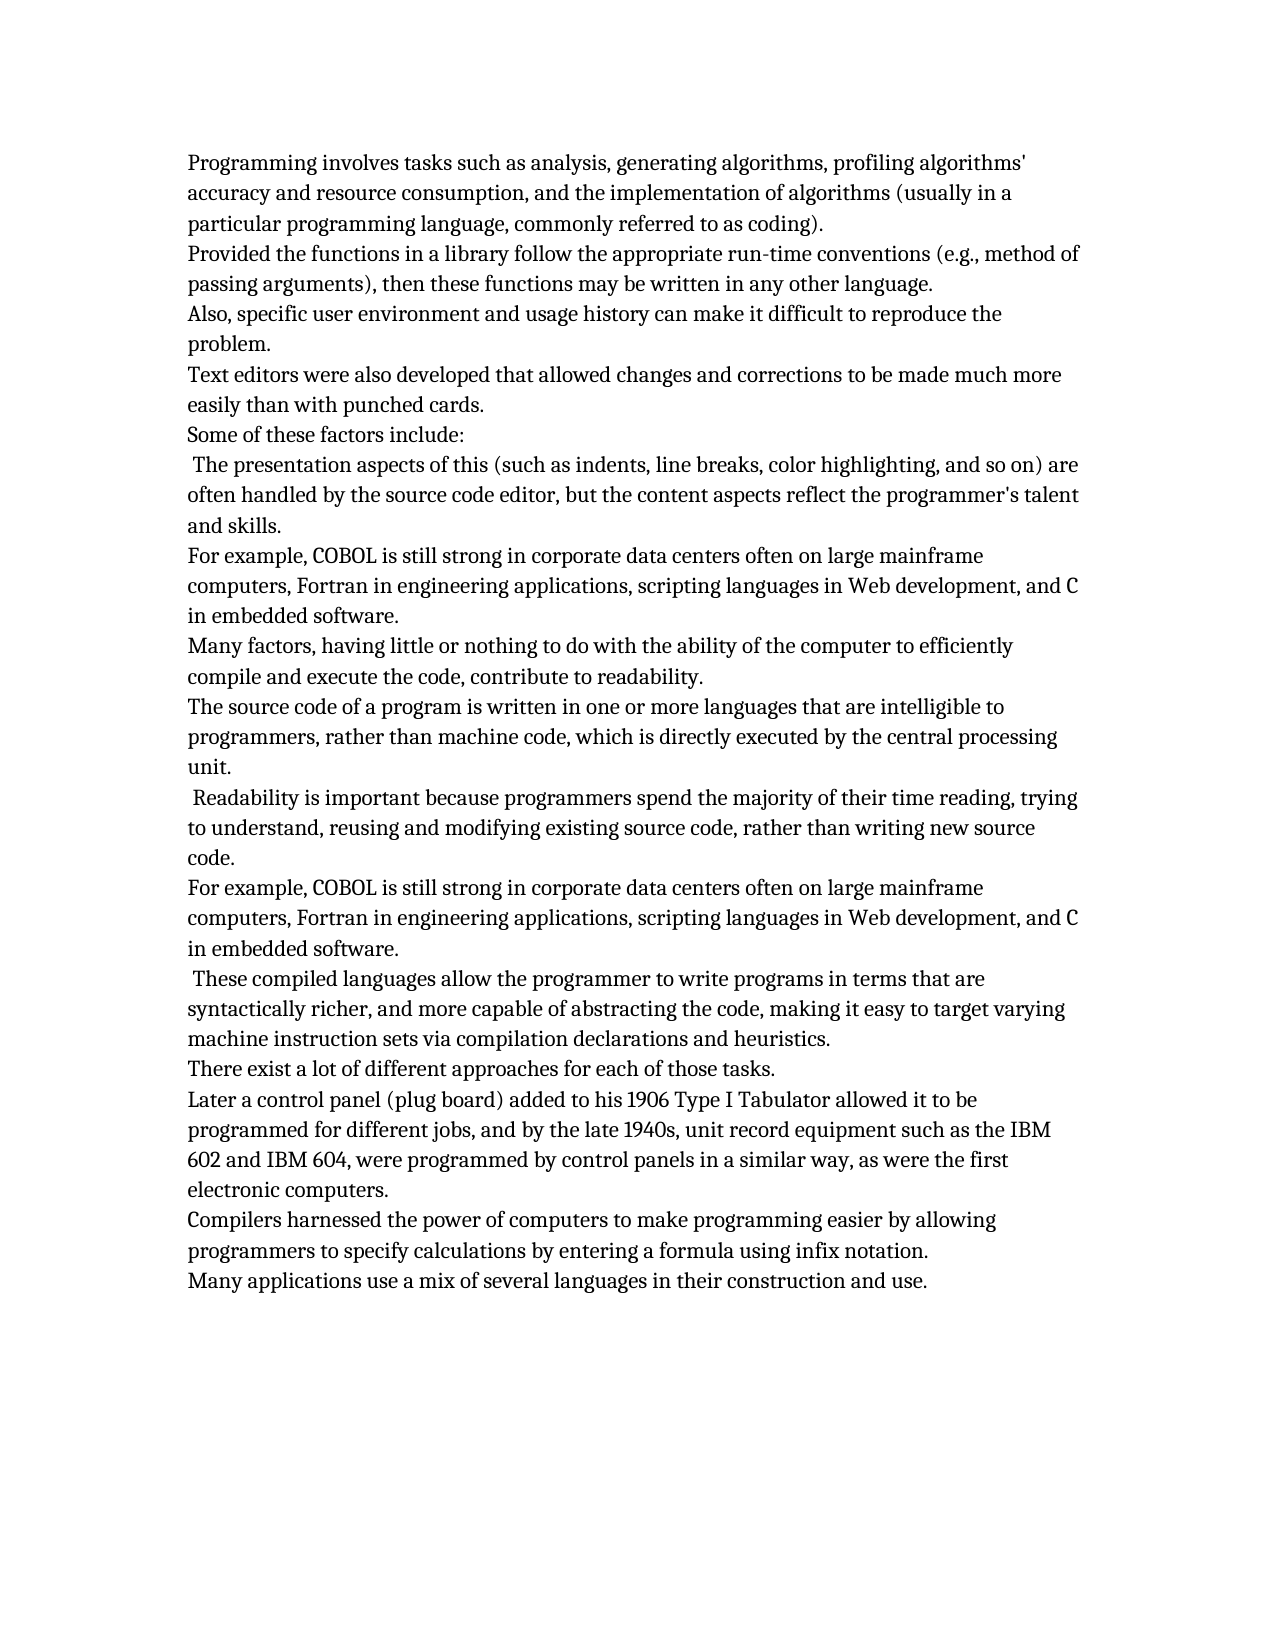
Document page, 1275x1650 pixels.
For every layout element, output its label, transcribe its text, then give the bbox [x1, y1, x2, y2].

text Programming involves tasks such as analysis, generating algorithms, profiling algorithms' accuracy and resource consumption, and the implementation of algorithms (usually in a particular programming language, commonly referred to as coding). Provided the functions in a library follow the appropriate run-time conventions (e.g., method of passing arguments), then these functions may be written in any other language. Also, specific user environment and usage history can make it difficult to reproduce the problem. Text editors were also developed that allowed changes and corrections to be made much more easily than with punched cards. Some of these factors include: The presentation aspects of this (such as indents, line breaks, color highlighting, and so on) are often handled by the source code editor, but the content aspects reflect the programmer's talent and skills. For example, COBOL is still strong in corporate data centers often on large mainframe computers, Fortran in engineering applications, scripting languages in Web development, and C in embedded software. Many factors, having little or nothing to do with the ability of the computer to efficiently compile and execute the code, contribute to readability. The source code of a program is written in one or more languages that are intelligible to programmers, rather than machine code, which is directly executed by the central processing unit. Readability is important because programmers spend the majority of their time reading, trying to understand, reusing and modifying existing source code, rather than writing new source code. For example, COBOL is still strong in corporate data centers often on large mainframe computers, Fortran in engineering applications, scripting languages in Web development, and C in embedded software. These compiled languages allow the programmer to write programs in terms that are syntactically richer, and more capable of abstracting the code, making it easy to target varying machine instruction sets via compilation declarations and heuristics. There exist a lot of different approaches for each of those tasks. Later a control panel (plug board) added to his 1906 Type I Tabulator allowed it to be programmed for different jobs, and by the late 1940s, unit record equipment such as the IBM 602 and IBM 604, were programmed by control panels in a similar way, as were the first electronic computers. Compilers harnessed the power of computers to make programming easier by allowing programmers to specify calculations by entering a formula using infix notation. Many applications use a mix of several languages in their construction and use. [187, 150, 1087, 1294]
